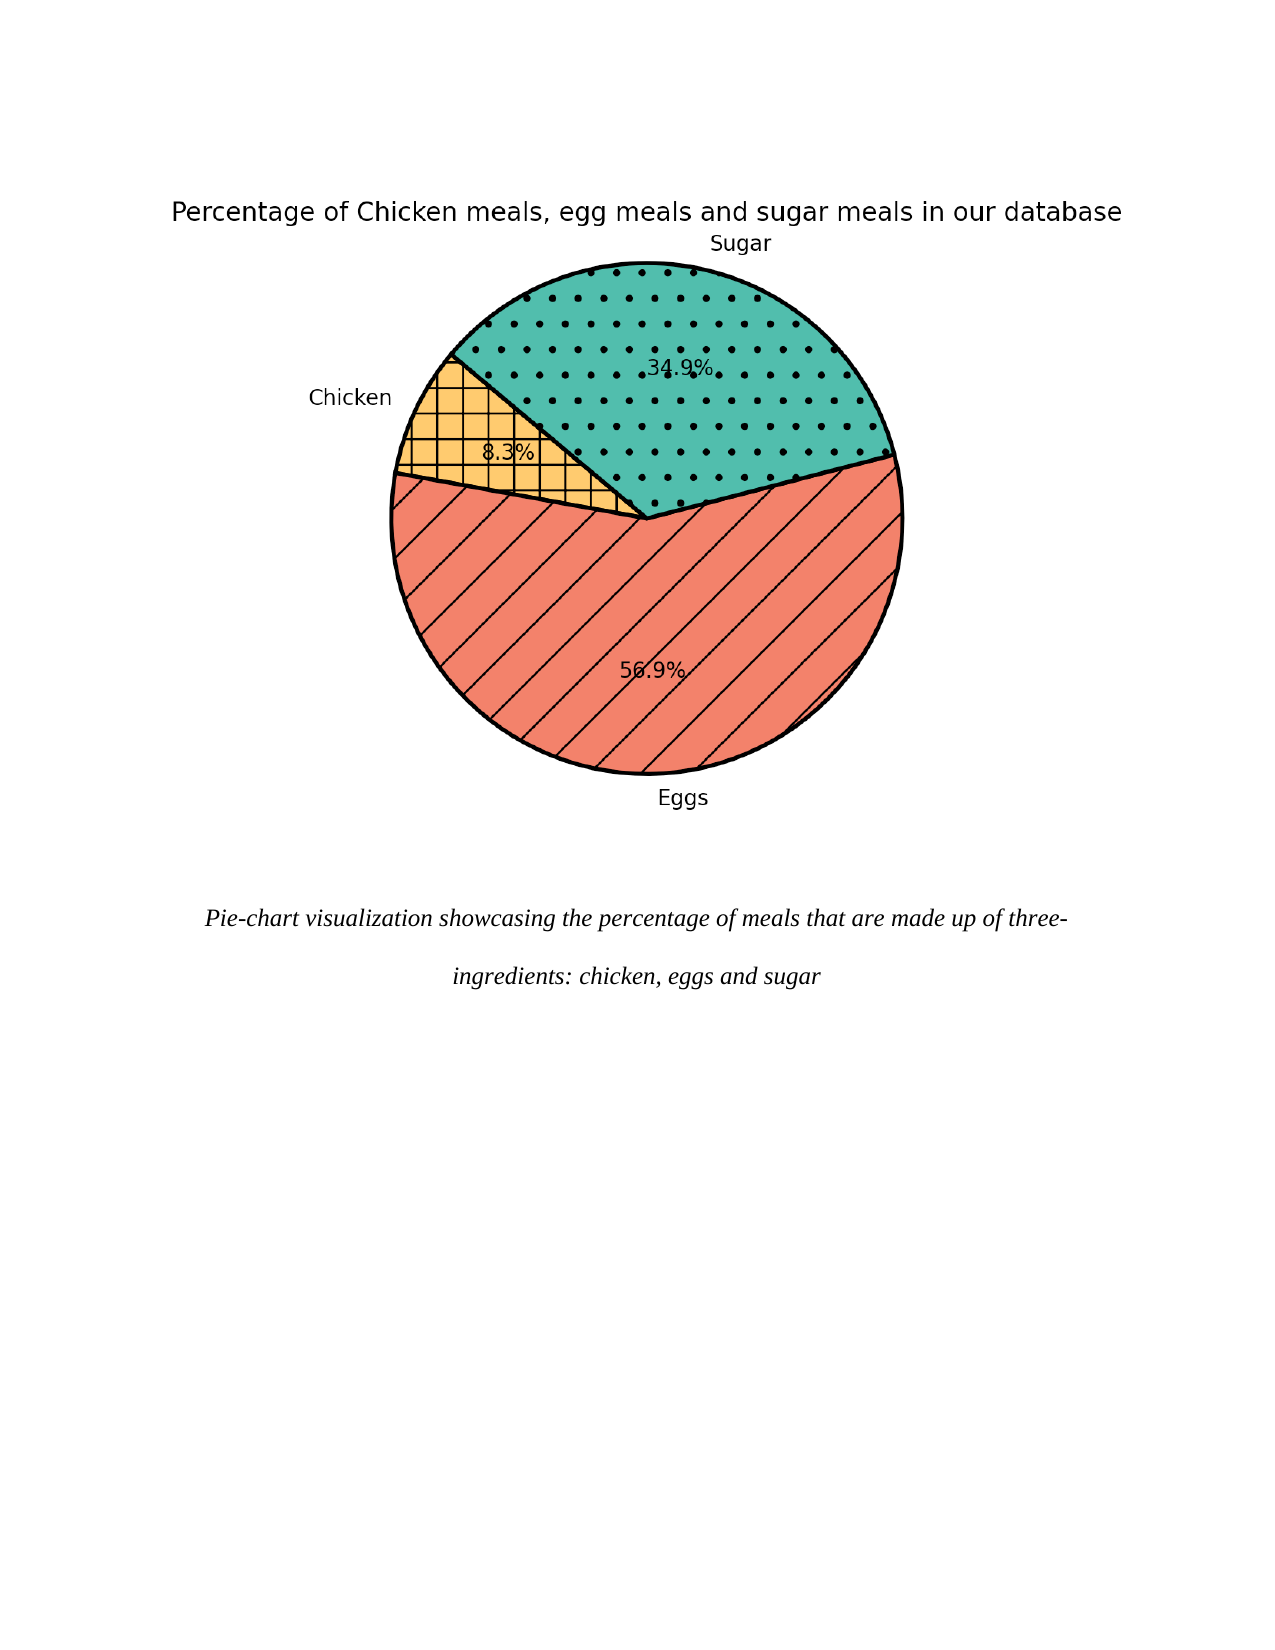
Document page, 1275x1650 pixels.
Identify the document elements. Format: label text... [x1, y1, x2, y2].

text Pie-chart visualization showcasing the percentage of meals that are made up of three-ingredients: chicken, eggs and sugar [150, 903, 1125, 990]
picture [150, 150, 1125, 877]
